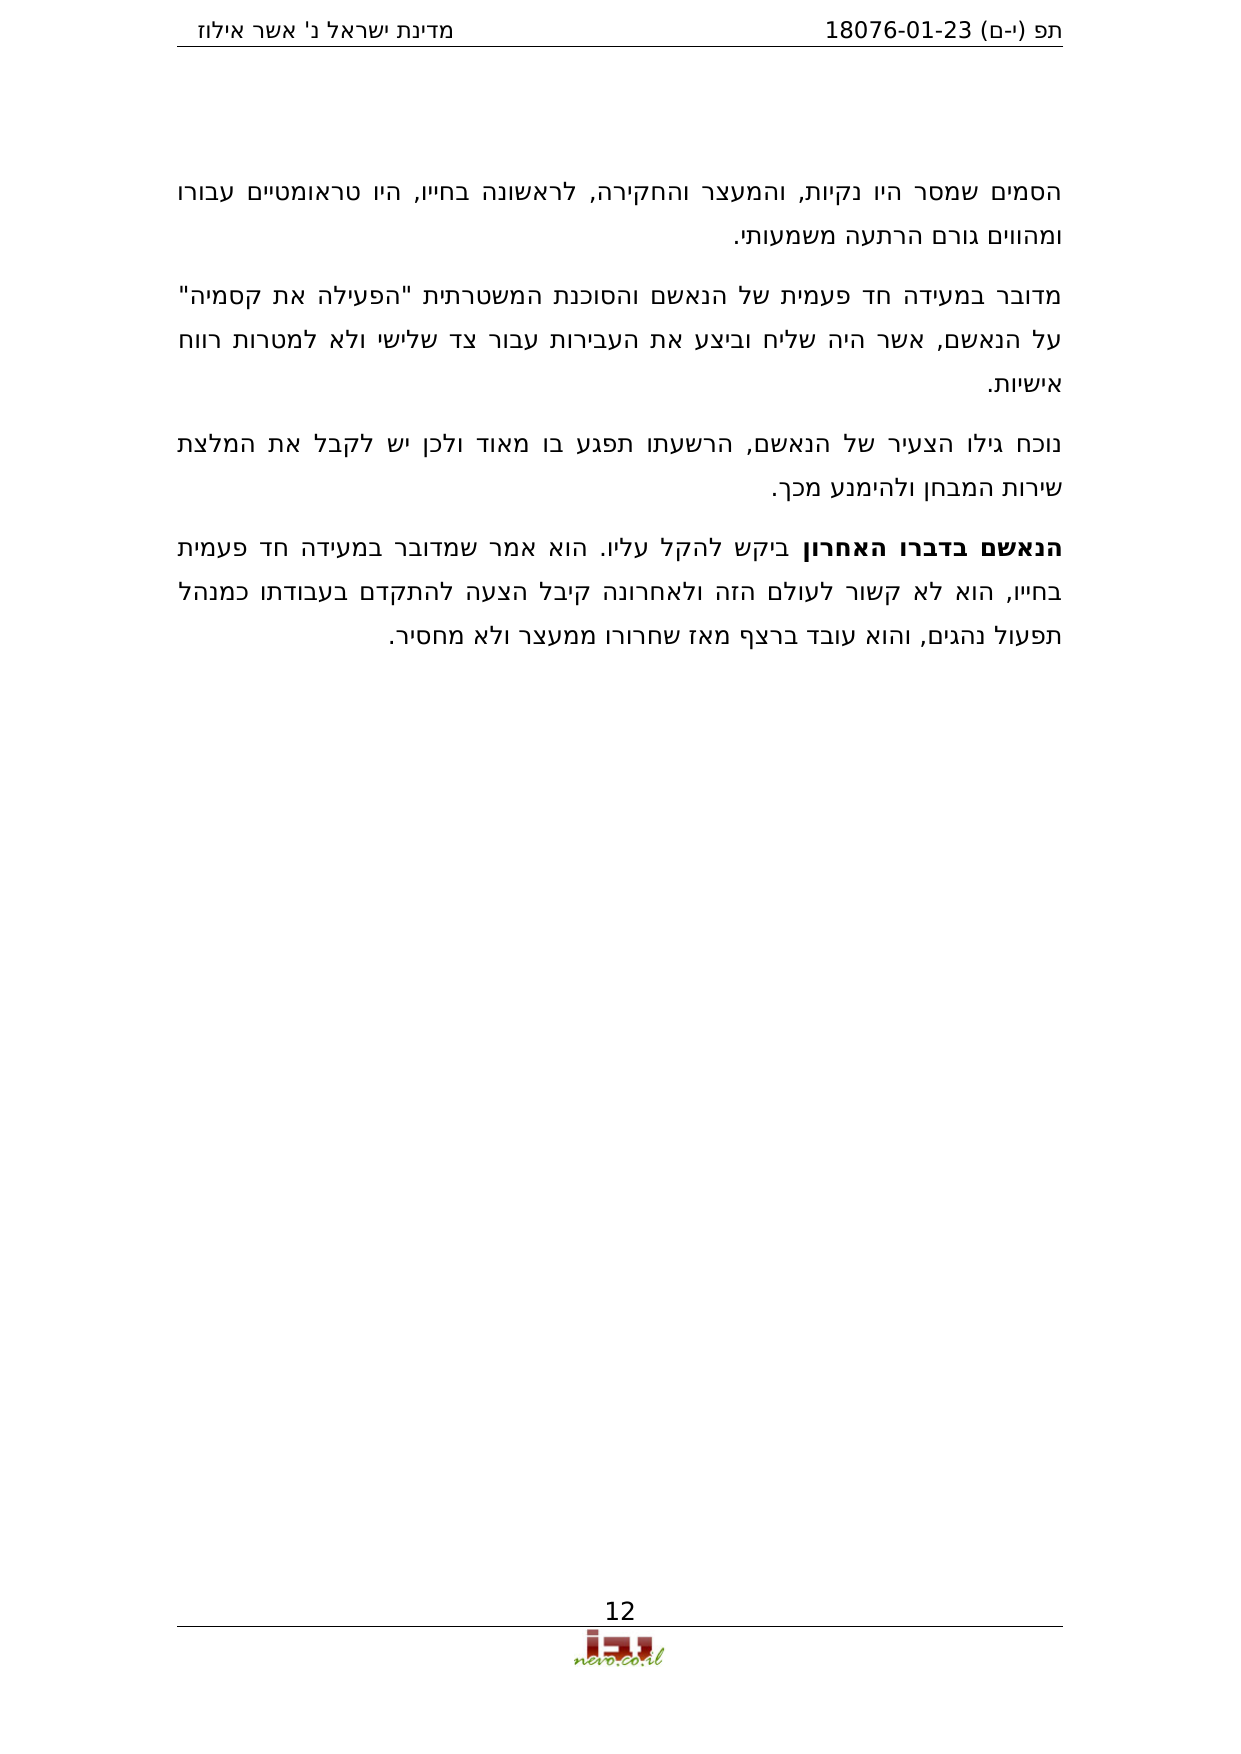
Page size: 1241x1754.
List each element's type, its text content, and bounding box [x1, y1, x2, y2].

text נוכח גילו הצעיר של הנאשם, הרשעתו תפגע בו מאוד ולכן יש לקבל את המלצת שירות המבחן ולהימנע מכך. [177, 429, 1063, 502]
picture [574, 1629, 666, 1667]
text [177, 177, 1063, 250]
text מדובר במעידה חד פעמית של הנאשם והסוכנת המשטרתית "הפעילה את קסמיה" על הנאשם, אשר היה שליח וביצע את העבירות עבור צד שלישי ולא למטרות רווח אישיות. [177, 281, 1063, 398]
text הנאשם בדברו האחרון ביקש להקל עליו. הוא אמר שמדובר במעידה חד פעמית בחייו, הוא לא קשור לעולם הזה ולאחרונה קיבל הצעה להתקדם בעבודתו כמנהל תפעול נהגים, והוא עובד ברצף מאז שחרורו ממעצר ולא מחסיר. [177, 533, 1063, 650]
